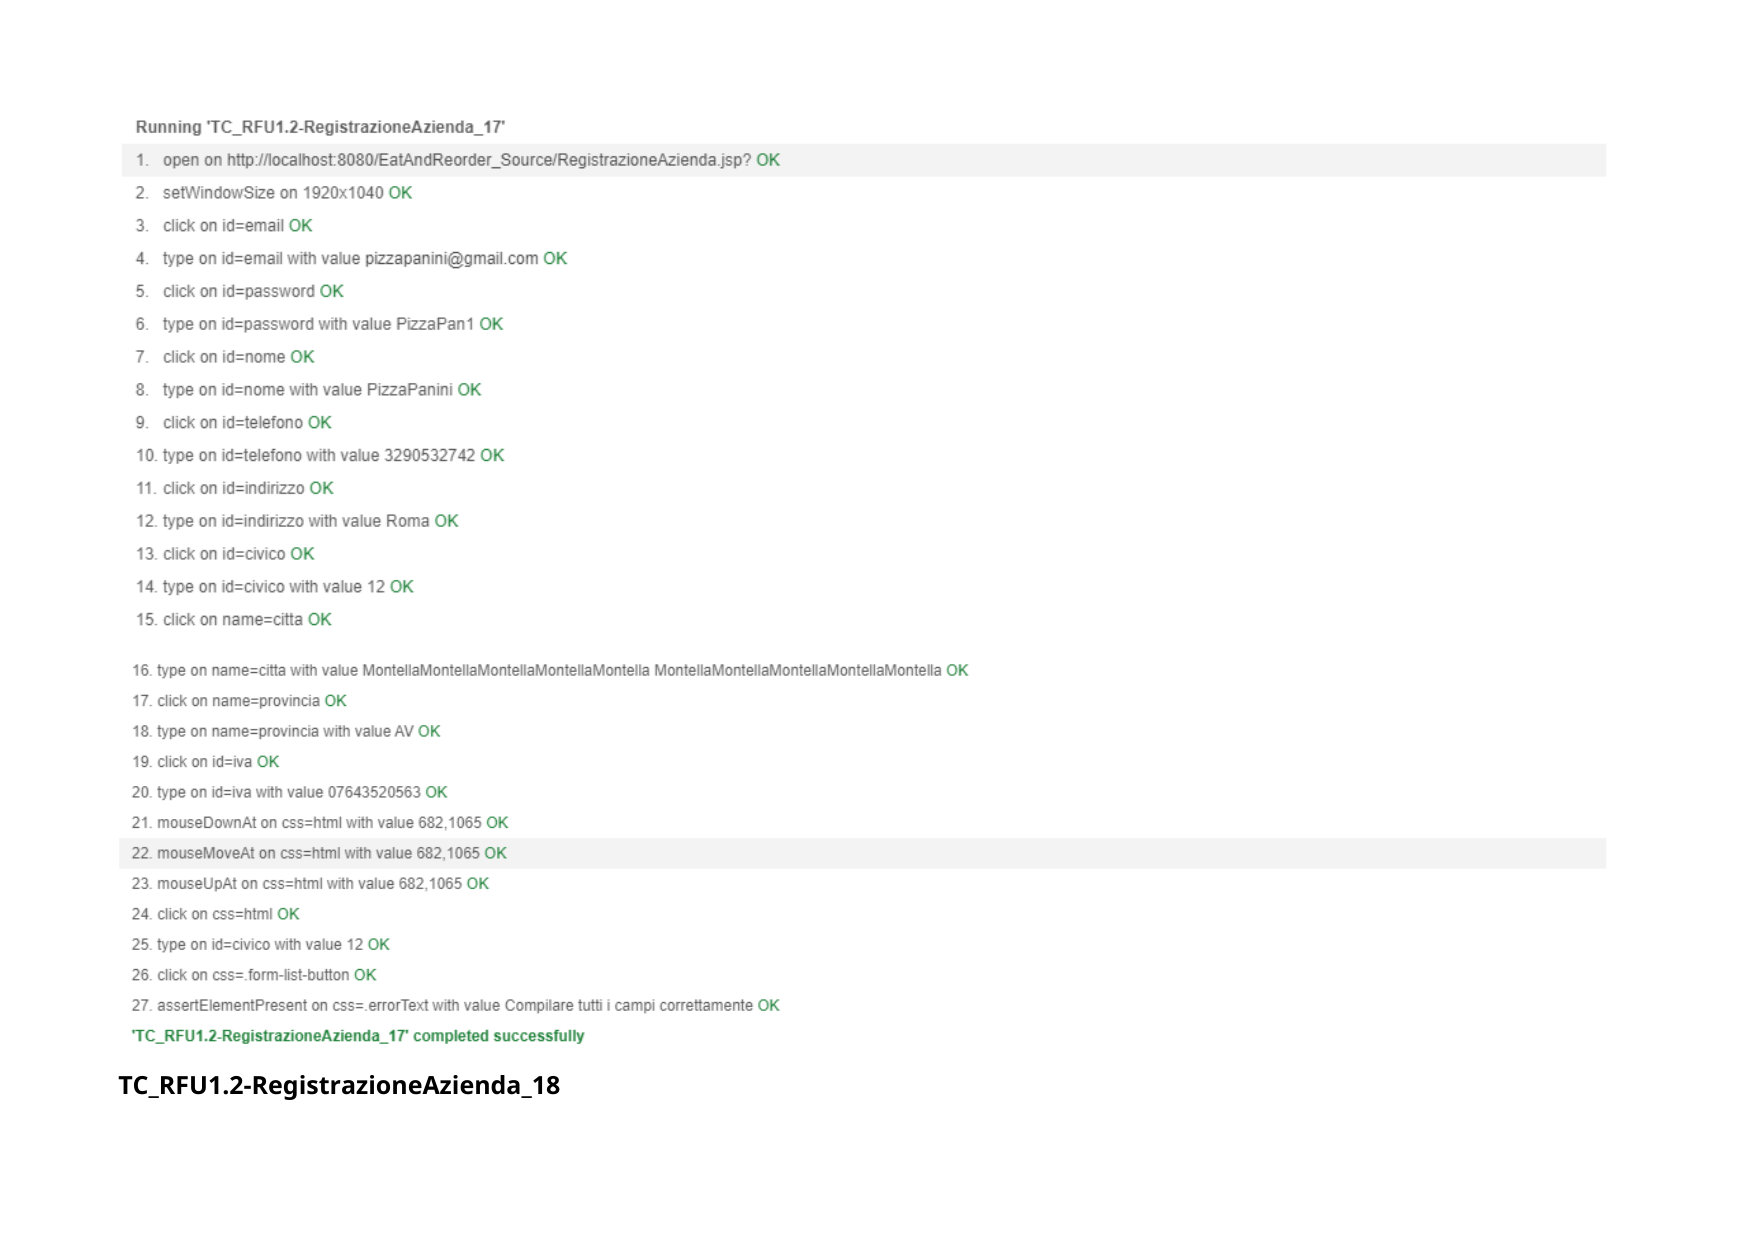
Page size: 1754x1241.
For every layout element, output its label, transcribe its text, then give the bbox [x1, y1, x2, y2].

picture [118, 118, 1607, 635]
text TC_RFU1.2-RegistrazioneAzienda_18 [118, 1068, 1606, 1102]
picture [118, 653, 1607, 1049]
